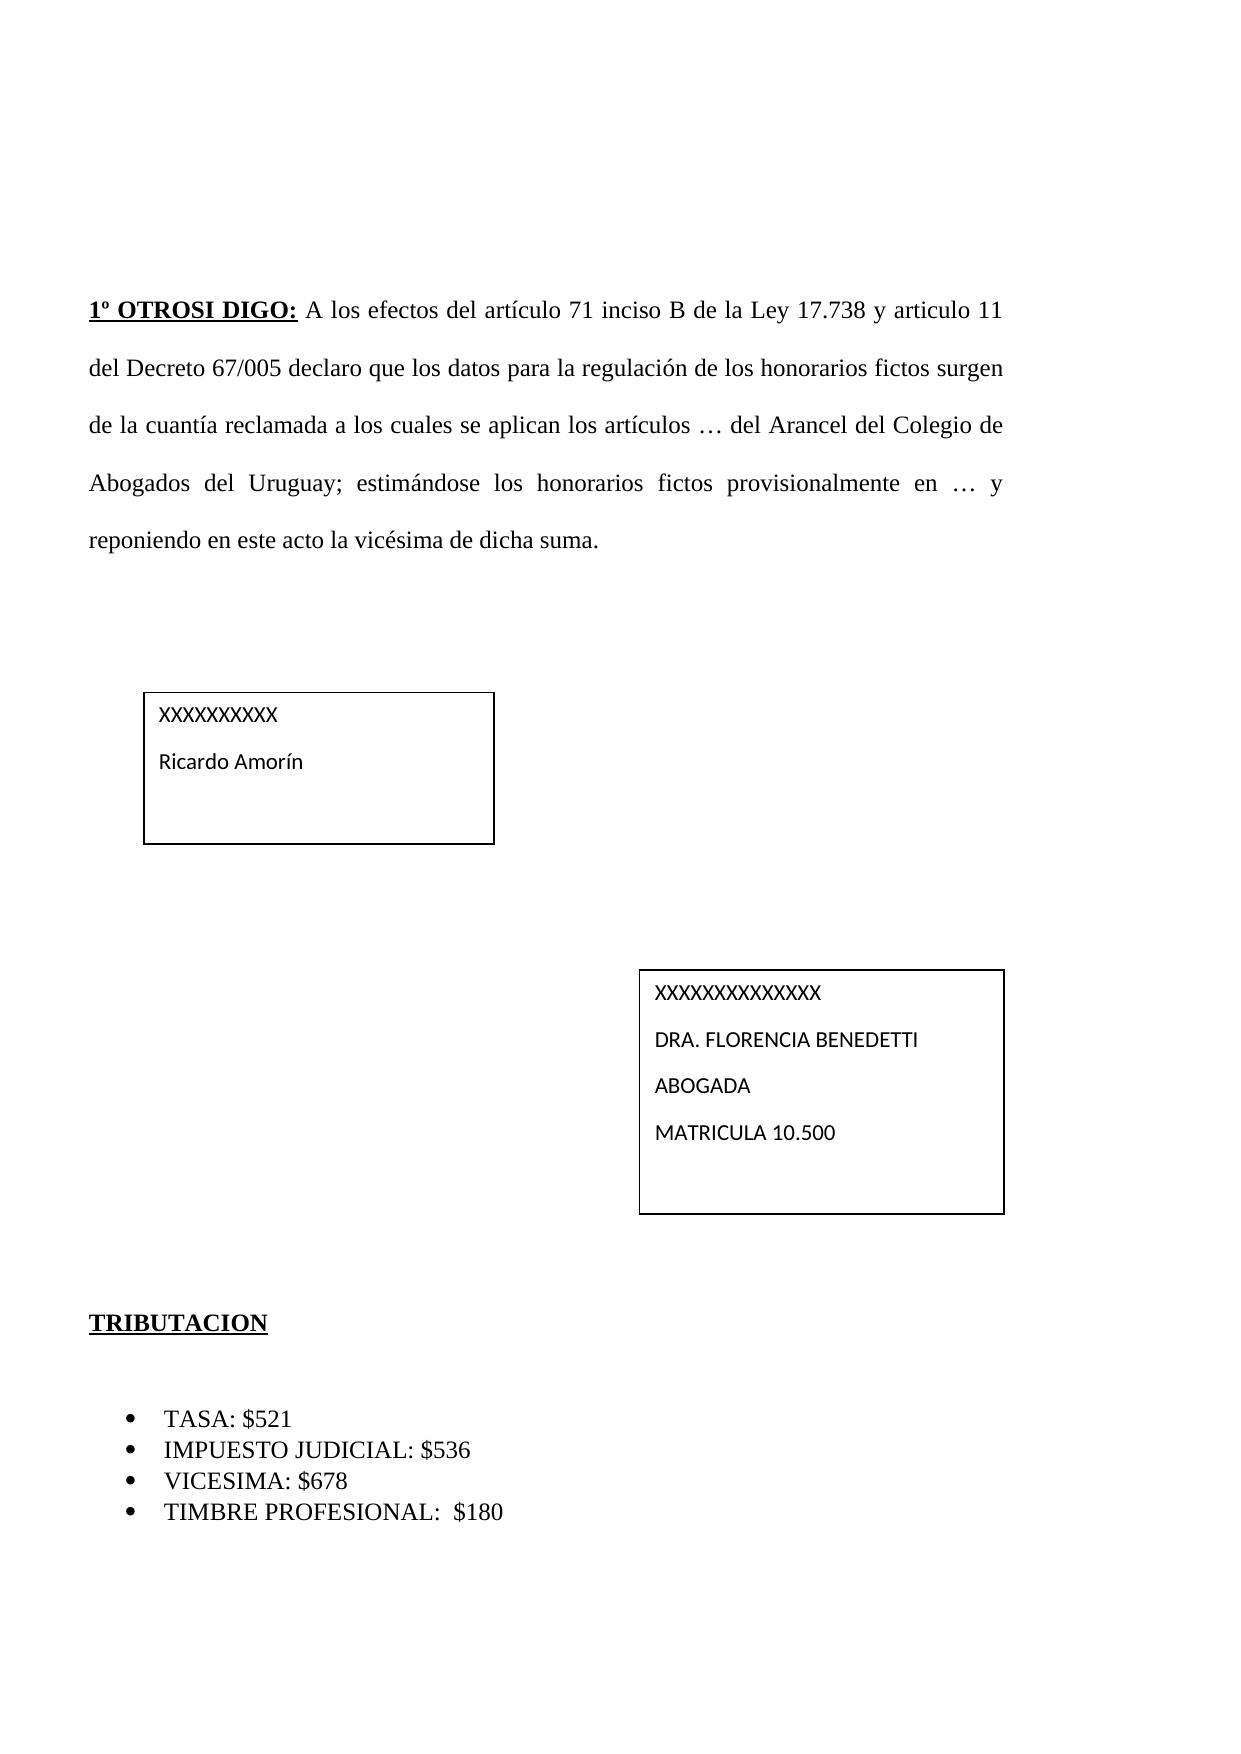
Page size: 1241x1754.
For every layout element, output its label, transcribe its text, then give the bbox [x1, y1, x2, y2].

text 1º OTROSI DIGO: A los efectos del artículo 71 inciso B de la Ley 17.738 y articulo 11 del Decreto 67/005 declaro que los datos para la regulación de los honorarios fictos surgen de la cuantía reclamada a los cuales se aplican los artículos … del Arancel del Colegio de Abogados del Uruguay; estimándose los honorarios fictos provisionalmente en … y reponiendo en este acto la vicésima de dicha suma. [89, 295, 1004, 554]
text TRIBUTACION [89, 1308, 1004, 1337]
list TASA: $521 [126, 1404, 1004, 1432]
list TIMBRE PROFESIONAL: $180 [126, 1497, 1004, 1526]
list IMPUESTO JUDICIAL: $536 [126, 1435, 1004, 1463]
list VICESIMA: $678 [126, 1466, 1004, 1494]
